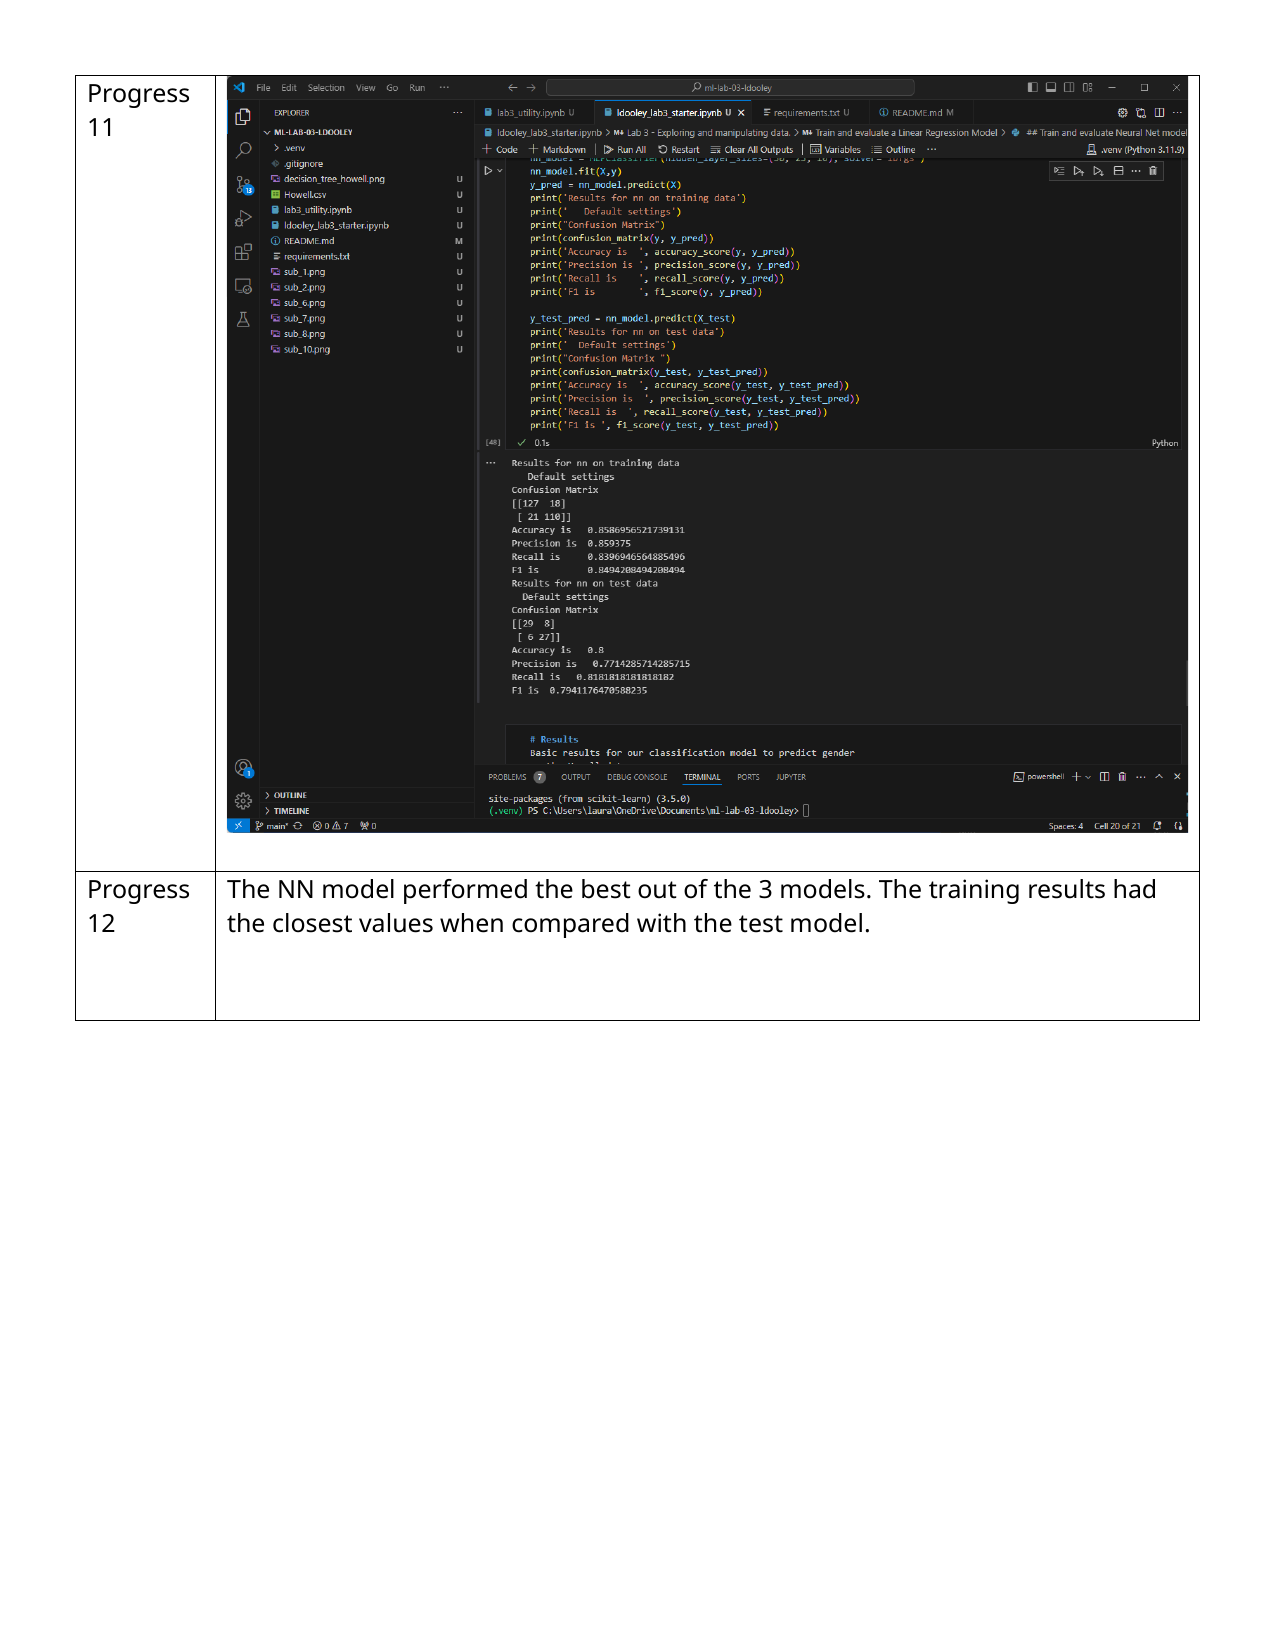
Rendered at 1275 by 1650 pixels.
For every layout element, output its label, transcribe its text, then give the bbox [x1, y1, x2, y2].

table_cell [216, 76, 1199, 871]
table_cell Progress 11 [76, 76, 215, 871]
table_cell Progress 12 [76, 872, 215, 1020]
picture [226, 76, 1189, 833]
table_cell The NN model performed the best out of the 3 models. The training results had the closest values when compared with the test model. [216, 872, 1199, 1020]
